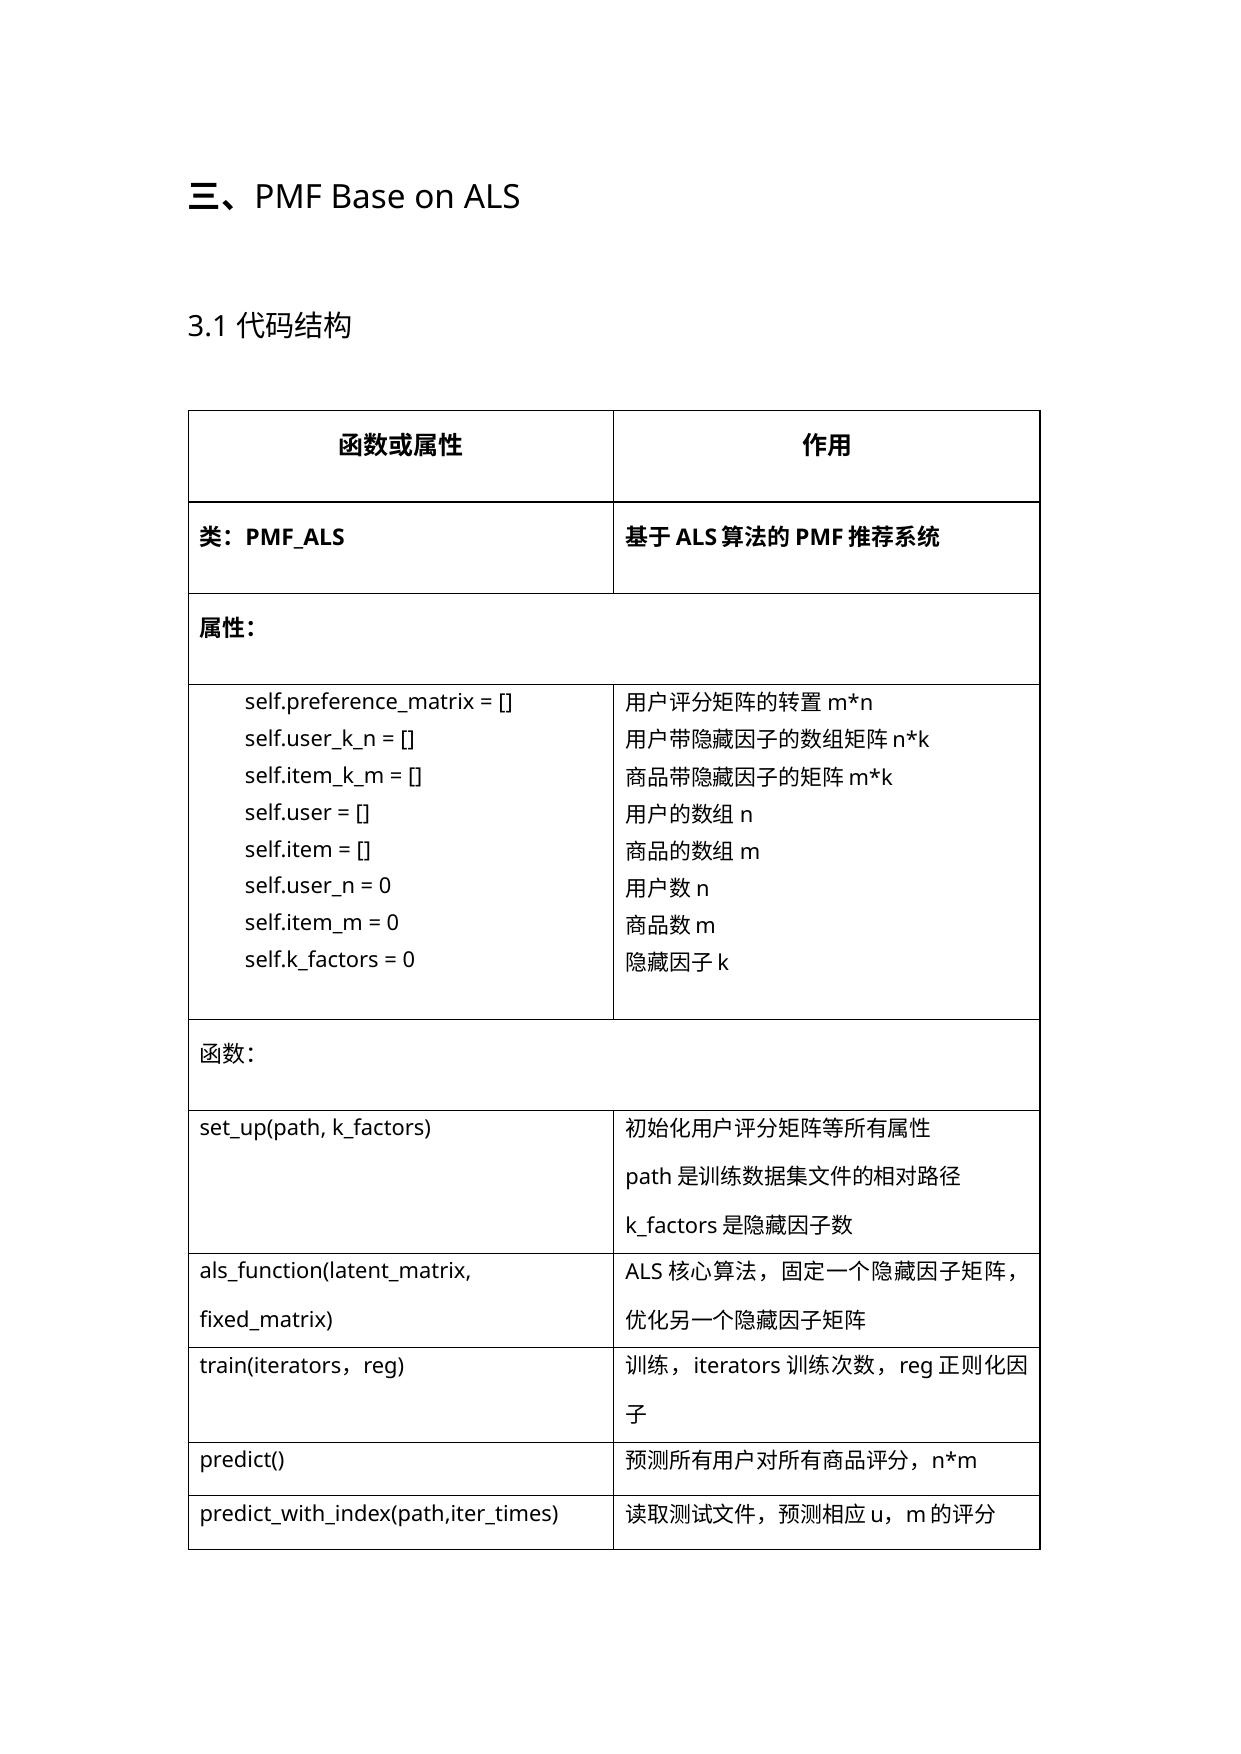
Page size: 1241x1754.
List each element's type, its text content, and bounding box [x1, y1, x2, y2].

table_cell 类：PMF_ALS [189, 503, 613, 593]
table_header 作用 [614, 411, 1039, 501]
table_cell predict() [189, 1443, 613, 1495]
table_cell 初始化用户评分矩阵等所有属性 path是训练数据集文件的相对路径 k_factors是隐藏因子数 [614, 1111, 1039, 1252]
table_cell als_function(latent_matrix, fixed_matrix) [189, 1254, 613, 1347]
table_cell ALS核心算法，固定一个隐藏因子矩阵，优化另一个隐藏因子矩阵 [614, 1254, 1039, 1347]
table_cell 基于ALS算法的PMF推荐系统 [614, 503, 1039, 593]
table_cell set_up(path, k_factors) [189, 1111, 613, 1252]
table_cell 预测所有用户对所有商品评分，n*m [614, 1443, 1039, 1495]
table_cell self.preference_matrix = [] self.user_k_n = [] self.item_k_m = [] self.user = [] self.item = [] self.user_n = 0 self.item_m = 0 self.k_factors = 0 [189, 685, 613, 1018]
table_cell train(iterators，reg) [189, 1348, 613, 1442]
table_cell 函数： [189, 1020, 1039, 1110]
subtitle 3.1 代码结构 [187, 291, 1053, 356]
table_cell 属性： [189, 594, 1039, 684]
subtitle 三、PMF Base on ALS [187, 162, 1053, 227]
table_cell 读取测试文件，预测相应u，m的评分 [614, 1496, 1039, 1548]
table_header 函数或属性 [189, 411, 613, 501]
table_cell 用户评分矩阵的转置 m*n 用户带隐藏因子的数组矩阵n*k 商品带隐藏因子的矩阵m*k 用户的数组 n 商品的数组 m 用户数 n 商品数m 隐藏因子k [614, 685, 1039, 1018]
table_cell 训练，iterators训练次数，reg正则化因子 [614, 1348, 1039, 1442]
table_cell predict_with_index(path,iter_times) [189, 1496, 613, 1548]
